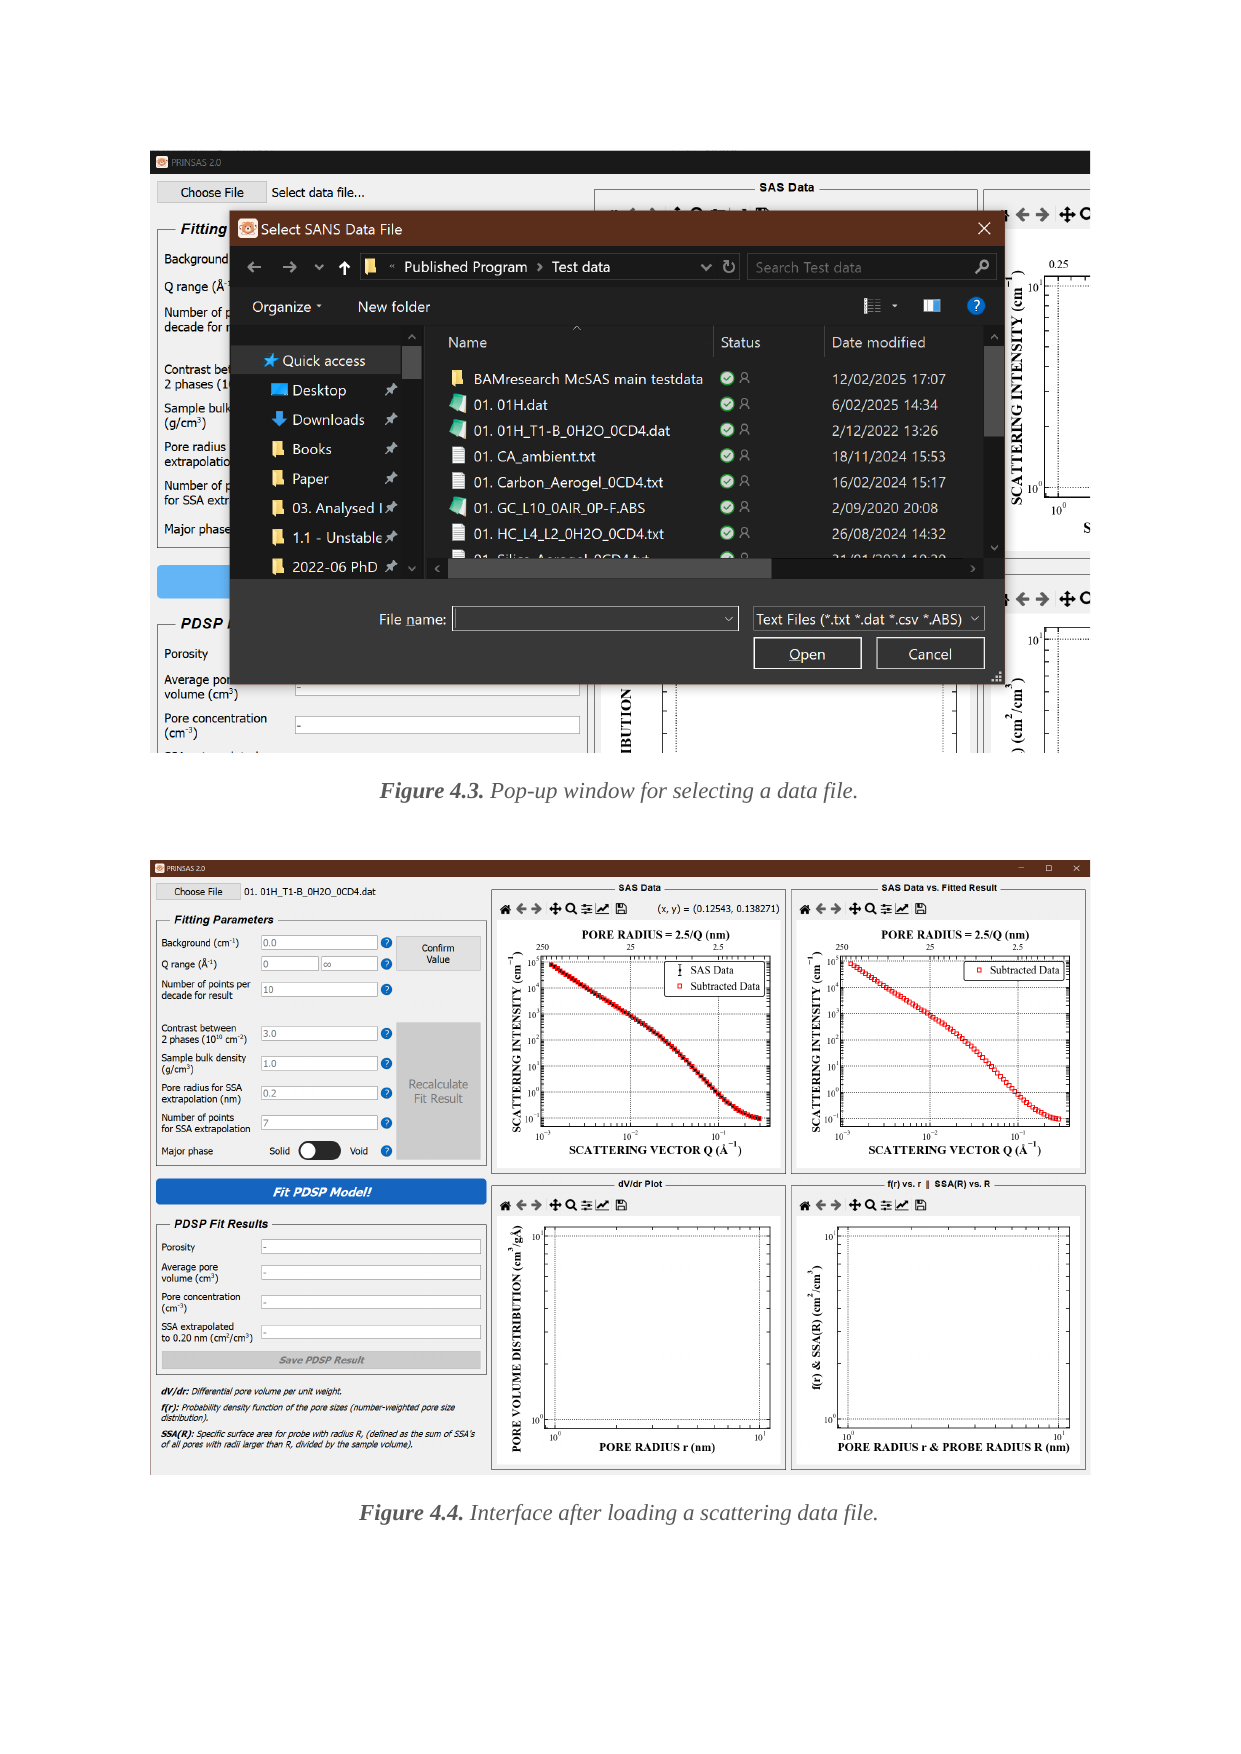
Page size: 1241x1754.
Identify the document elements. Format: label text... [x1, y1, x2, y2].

picture [150, 860, 1091, 1475]
picture [150, 150, 1091, 753]
